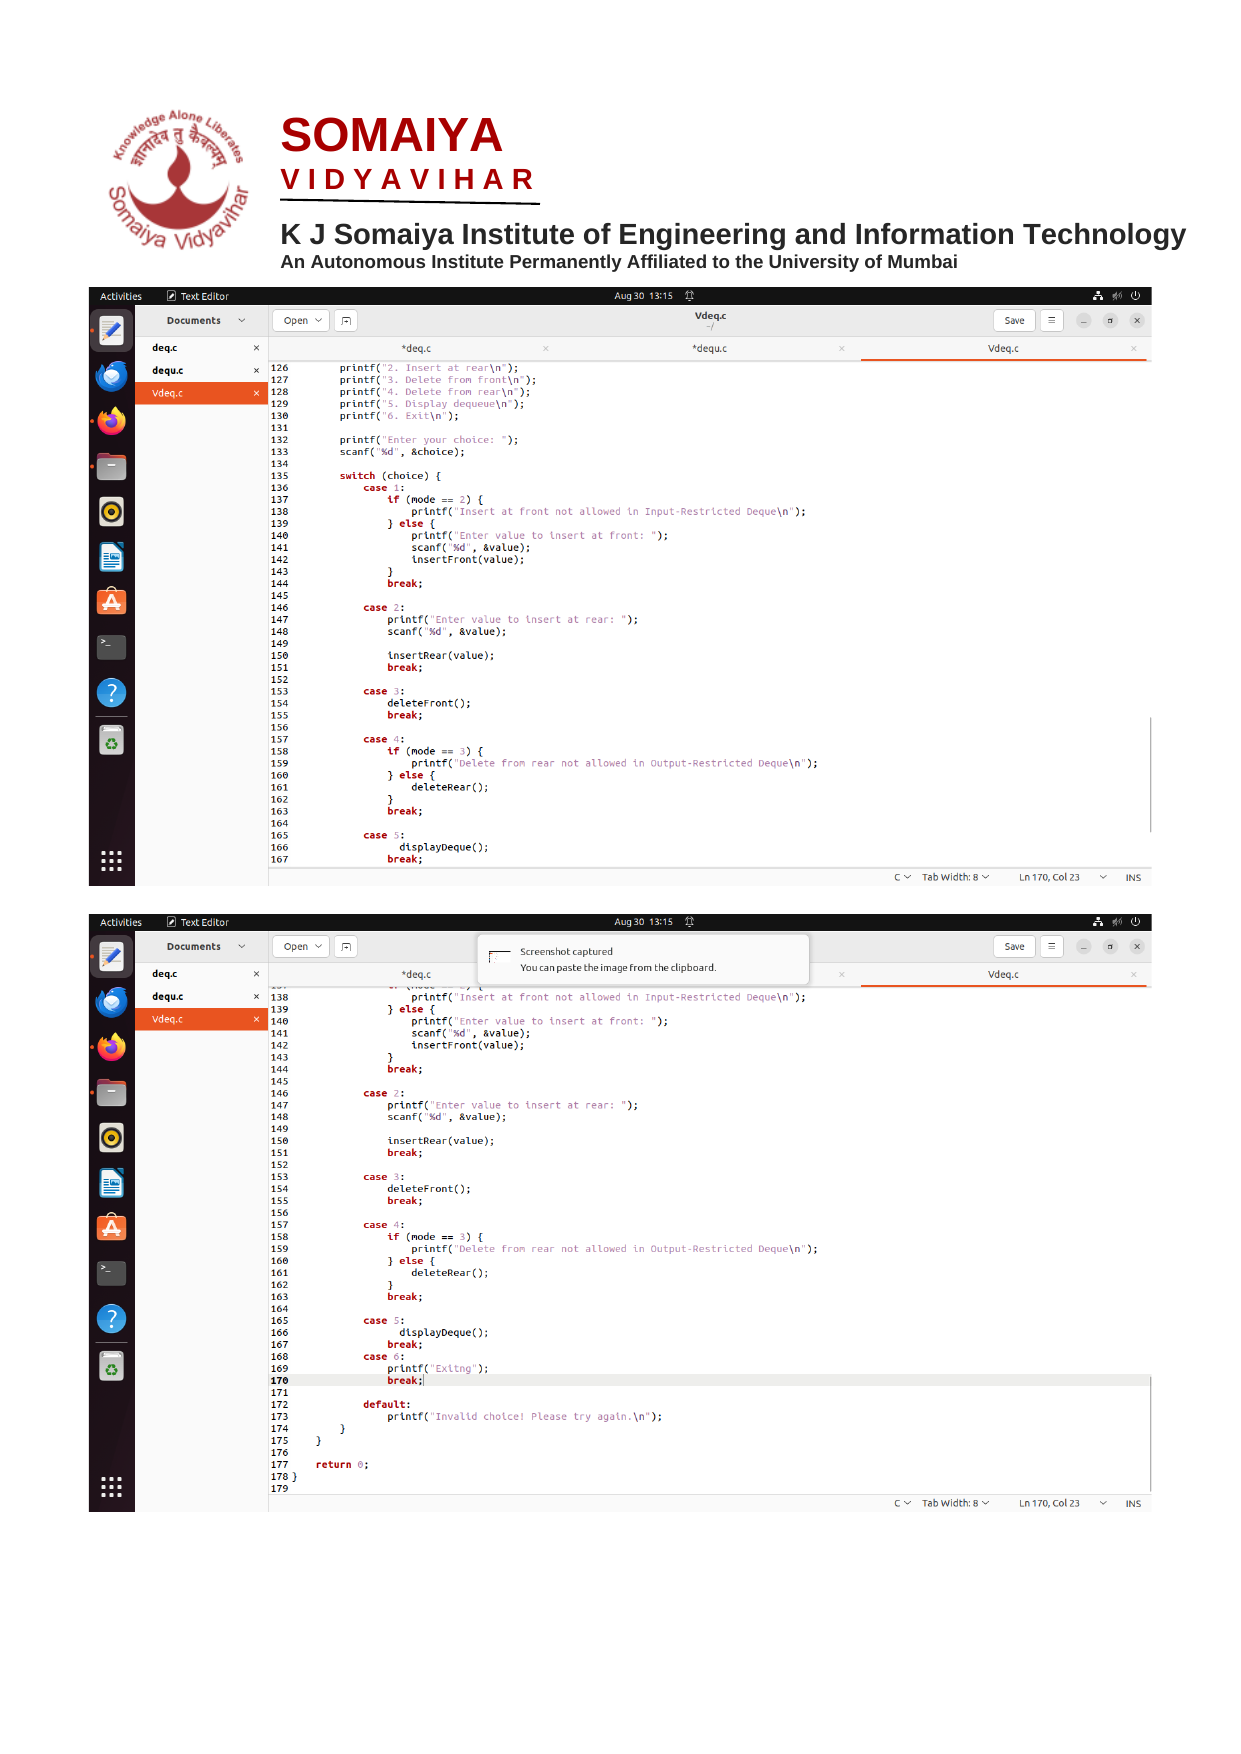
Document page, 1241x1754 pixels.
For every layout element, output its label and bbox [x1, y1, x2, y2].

picture [88, 287, 1152, 886]
picture [88, 914, 1152, 1512]
picture [102, 106, 256, 254]
